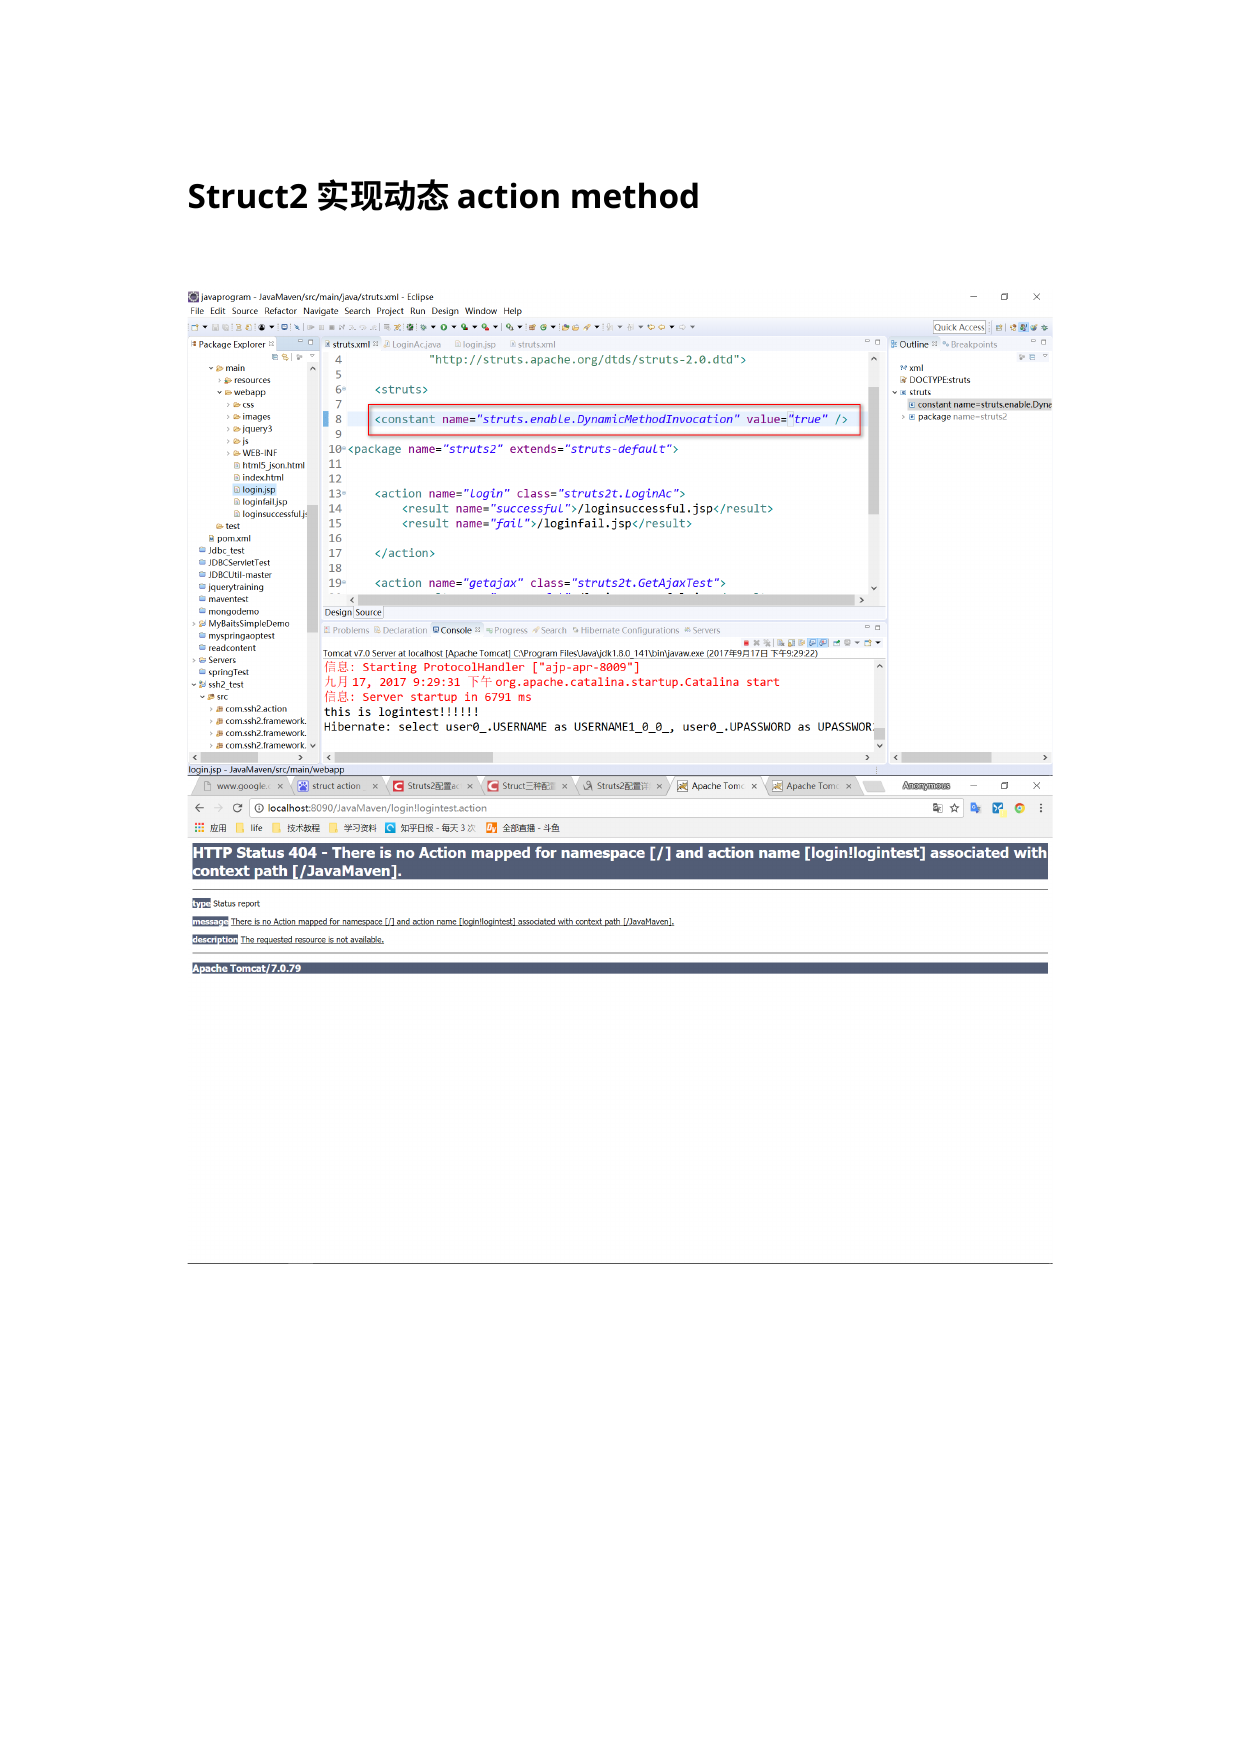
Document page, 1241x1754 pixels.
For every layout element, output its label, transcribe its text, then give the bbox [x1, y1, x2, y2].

picture [187, 289, 1053, 1264]
subtitle Struct2 实现动态action method [187, 162, 1053, 227]
